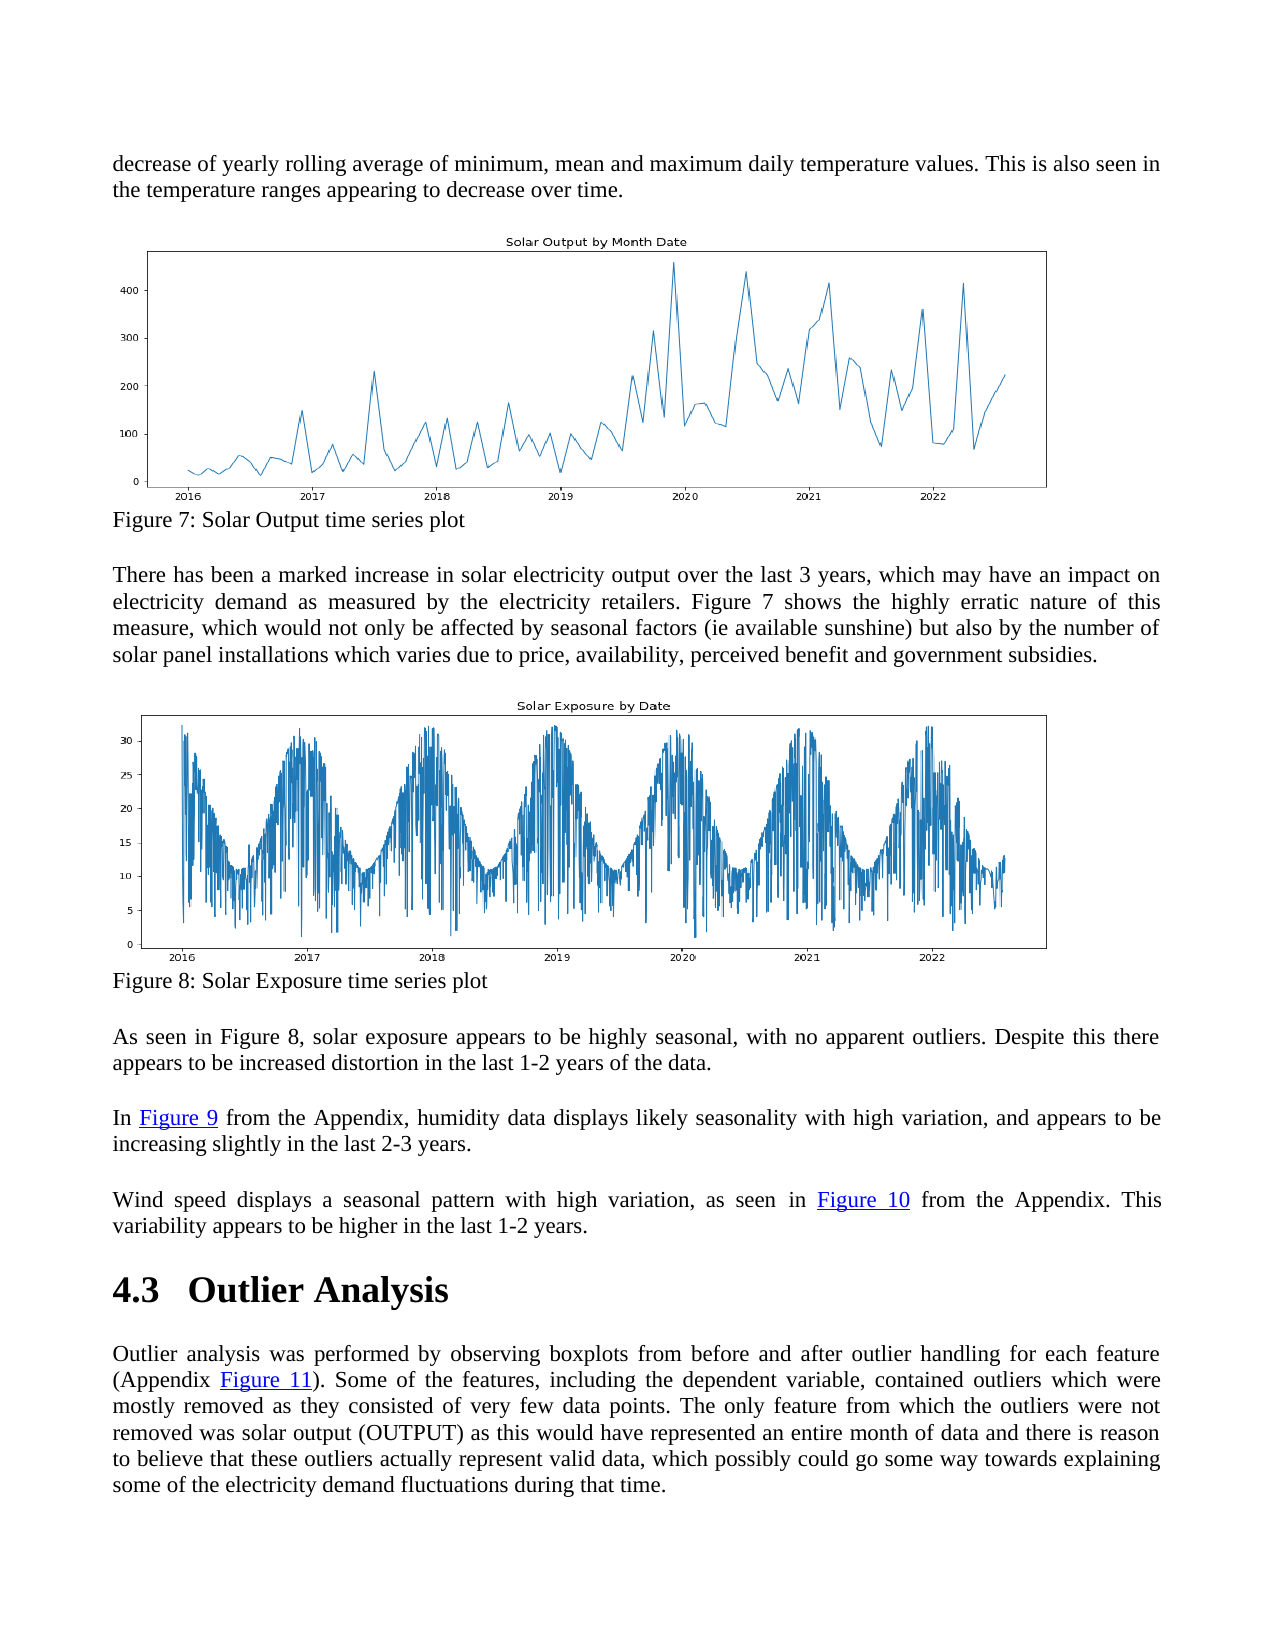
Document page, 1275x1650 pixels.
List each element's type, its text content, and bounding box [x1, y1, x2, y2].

text As seen in Figure 8, solar exposure appears to be highly seasonal, with no apparent outliers. Despite this there appears to be increased distortion in the last 1-2 years of the data. [112, 1023, 1162, 1075]
text There has been a marked increase in solar electricity output over the last 3 years, which may have an impact on electricity demand as measured by the electricity retailers. Figure 7 shows the highly erratic nature of this measure, which would not only be affected by seasonal factors (ie available sunshine) but also by the number of solar panel installations which varies due to price, availability, perceived benefit and government subsidies. [112, 562, 1162, 667]
text In Figure 9 from the Appendix, humidity data displays likely seasonality with high variation, and appears to be increasing slightly in the last 2-3 years. [112, 1104, 1162, 1157]
text Figure 8: Solar Exposure time series plot [112, 968, 1162, 994]
text Wind speed displays a seasonal pattern with high variation, as seen in Figure 10 from the Appendix. This variability appears to be higher in the last 1-2 years. [112, 1186, 1162, 1238]
subtitle 4.3 Outlier Analysis [112, 1267, 1162, 1311]
text Figure 7: Solar Output time series plot [112, 506, 1162, 533]
picture [112, 231, 1054, 507]
picture [112, 695, 1054, 968]
